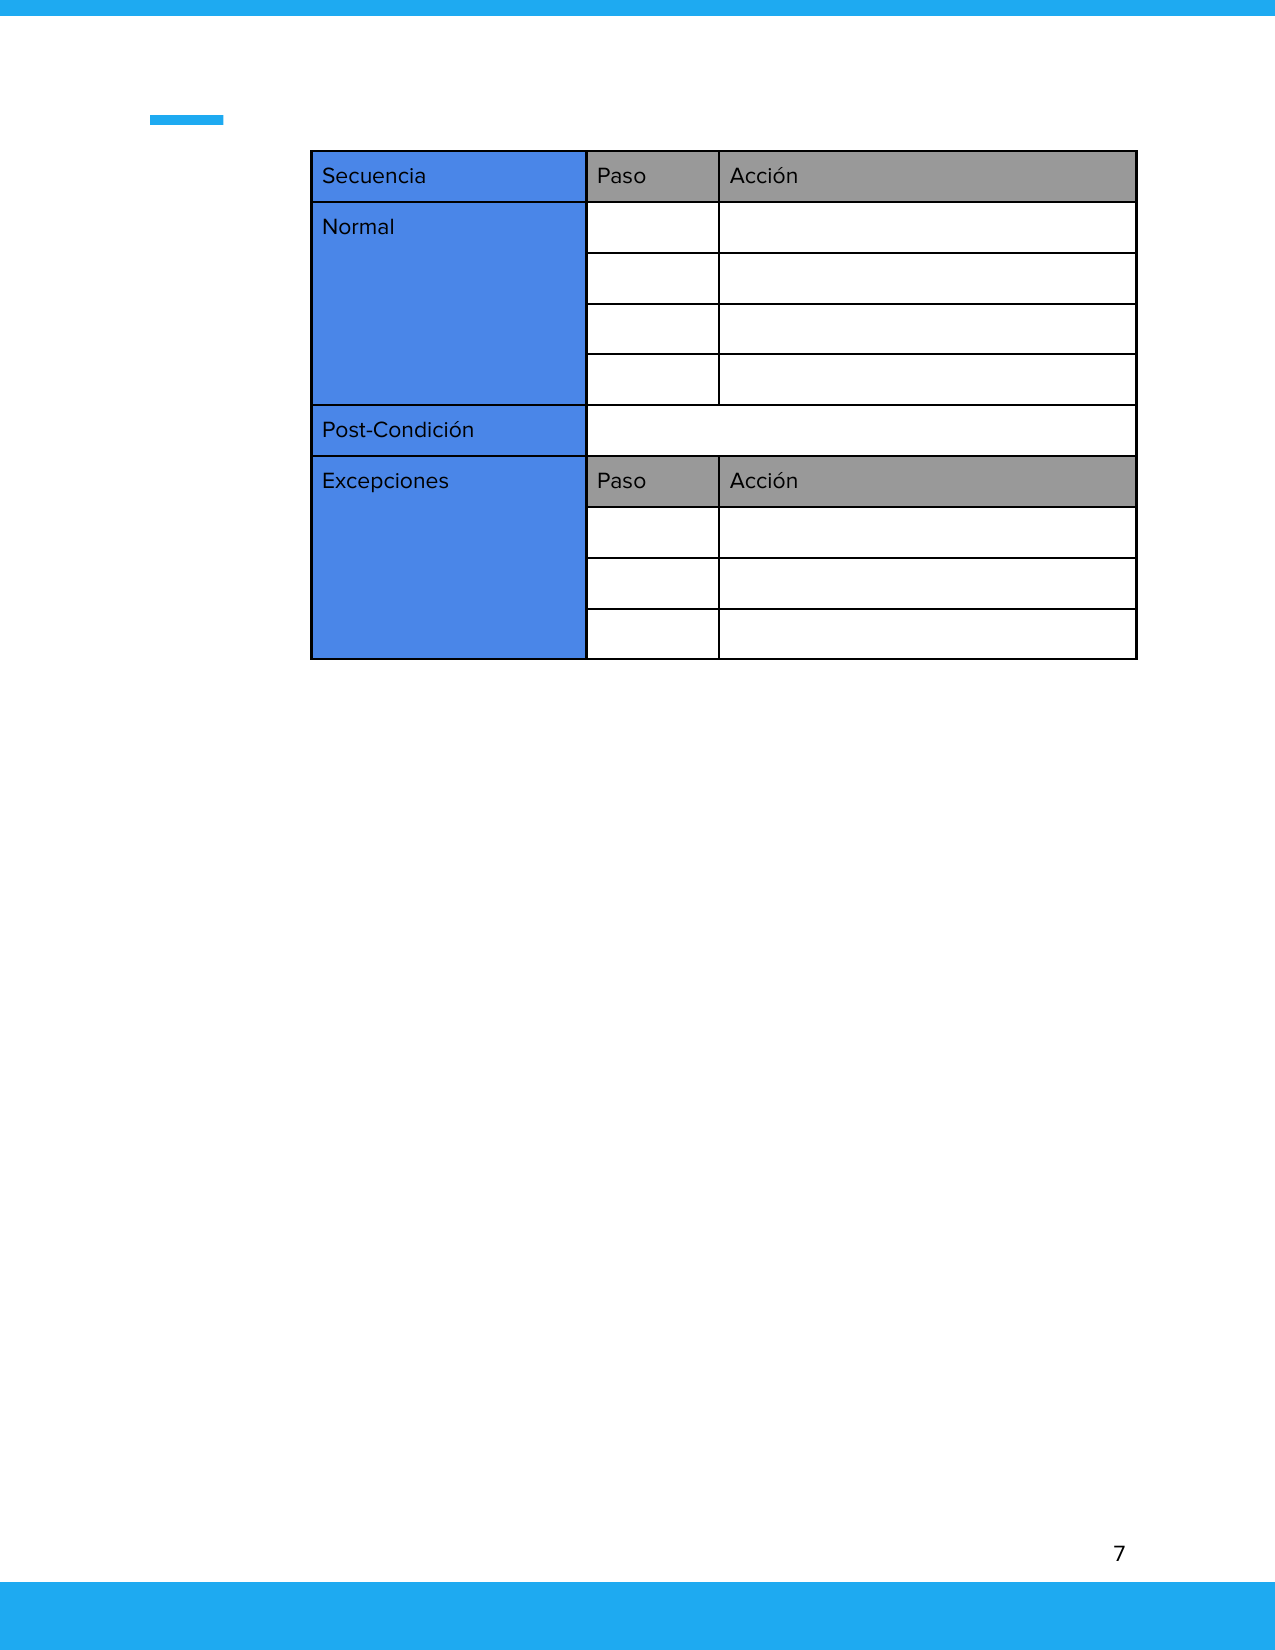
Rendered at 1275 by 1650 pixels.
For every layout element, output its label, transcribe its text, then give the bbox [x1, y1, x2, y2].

table_cell [720, 254, 1135, 302]
table_cell [588, 305, 718, 353]
picture [150, 115, 224, 125]
table_cell Secuencia [313, 152, 585, 201]
table_cell [588, 355, 718, 404]
table_cell [720, 305, 1135, 353]
table_cell Paso [588, 457, 718, 506]
table_cell [720, 610, 1135, 658]
picture [0, 0, 1275, 16]
table_cell Normal [313, 203, 585, 404]
table_cell Post-Condición [313, 406, 585, 455]
table_cell [720, 508, 1135, 557]
table_cell Excepciones [313, 457, 585, 658]
table_cell [588, 254, 718, 302]
table_cell [588, 610, 718, 658]
table_cell [588, 559, 718, 607]
table_cell [588, 203, 718, 252]
table_cell Acción [720, 457, 1135, 506]
picture [0, 1582, 1275, 1650]
table_cell [720, 203, 1135, 252]
table_cell [720, 559, 1135, 607]
table_cell [588, 406, 1135, 455]
table_cell Paso [588, 152, 718, 201]
table_cell [720, 355, 1135, 404]
table_cell Acción [720, 152, 1135, 201]
table_cell [588, 508, 718, 557]
